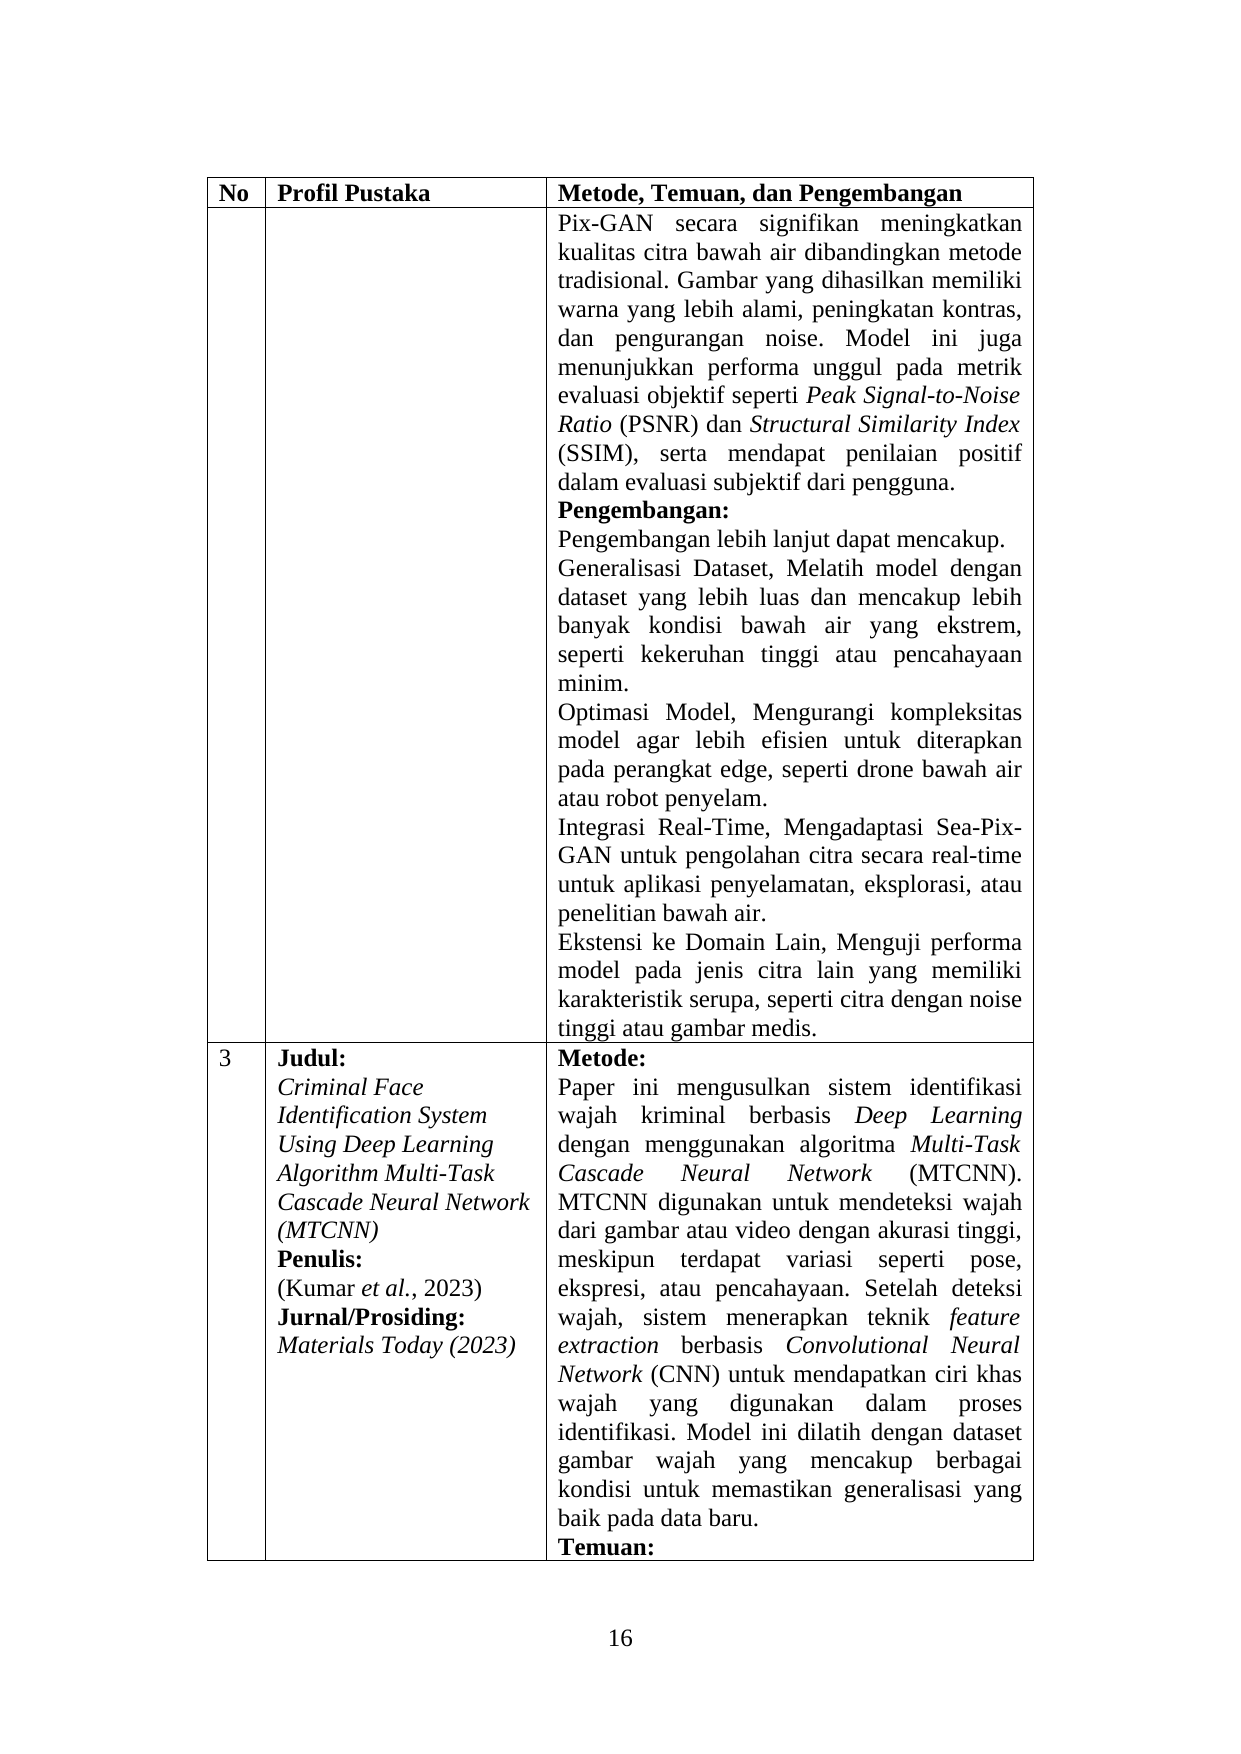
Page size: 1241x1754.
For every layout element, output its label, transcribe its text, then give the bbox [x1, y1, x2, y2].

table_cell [266, 208, 546, 1042]
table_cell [266, 1043, 546, 1560]
table_cell 2 [208, 208, 265, 1042]
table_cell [547, 208, 1033, 1042]
table_header Profil Pustaka [266, 178, 546, 207]
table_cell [547, 1043, 1033, 1560]
table_header No [208, 178, 265, 207]
table_header Metode, Temuan, dan Pengembangan [547, 178, 1033, 207]
table_cell 3 [208, 1043, 265, 1560]
